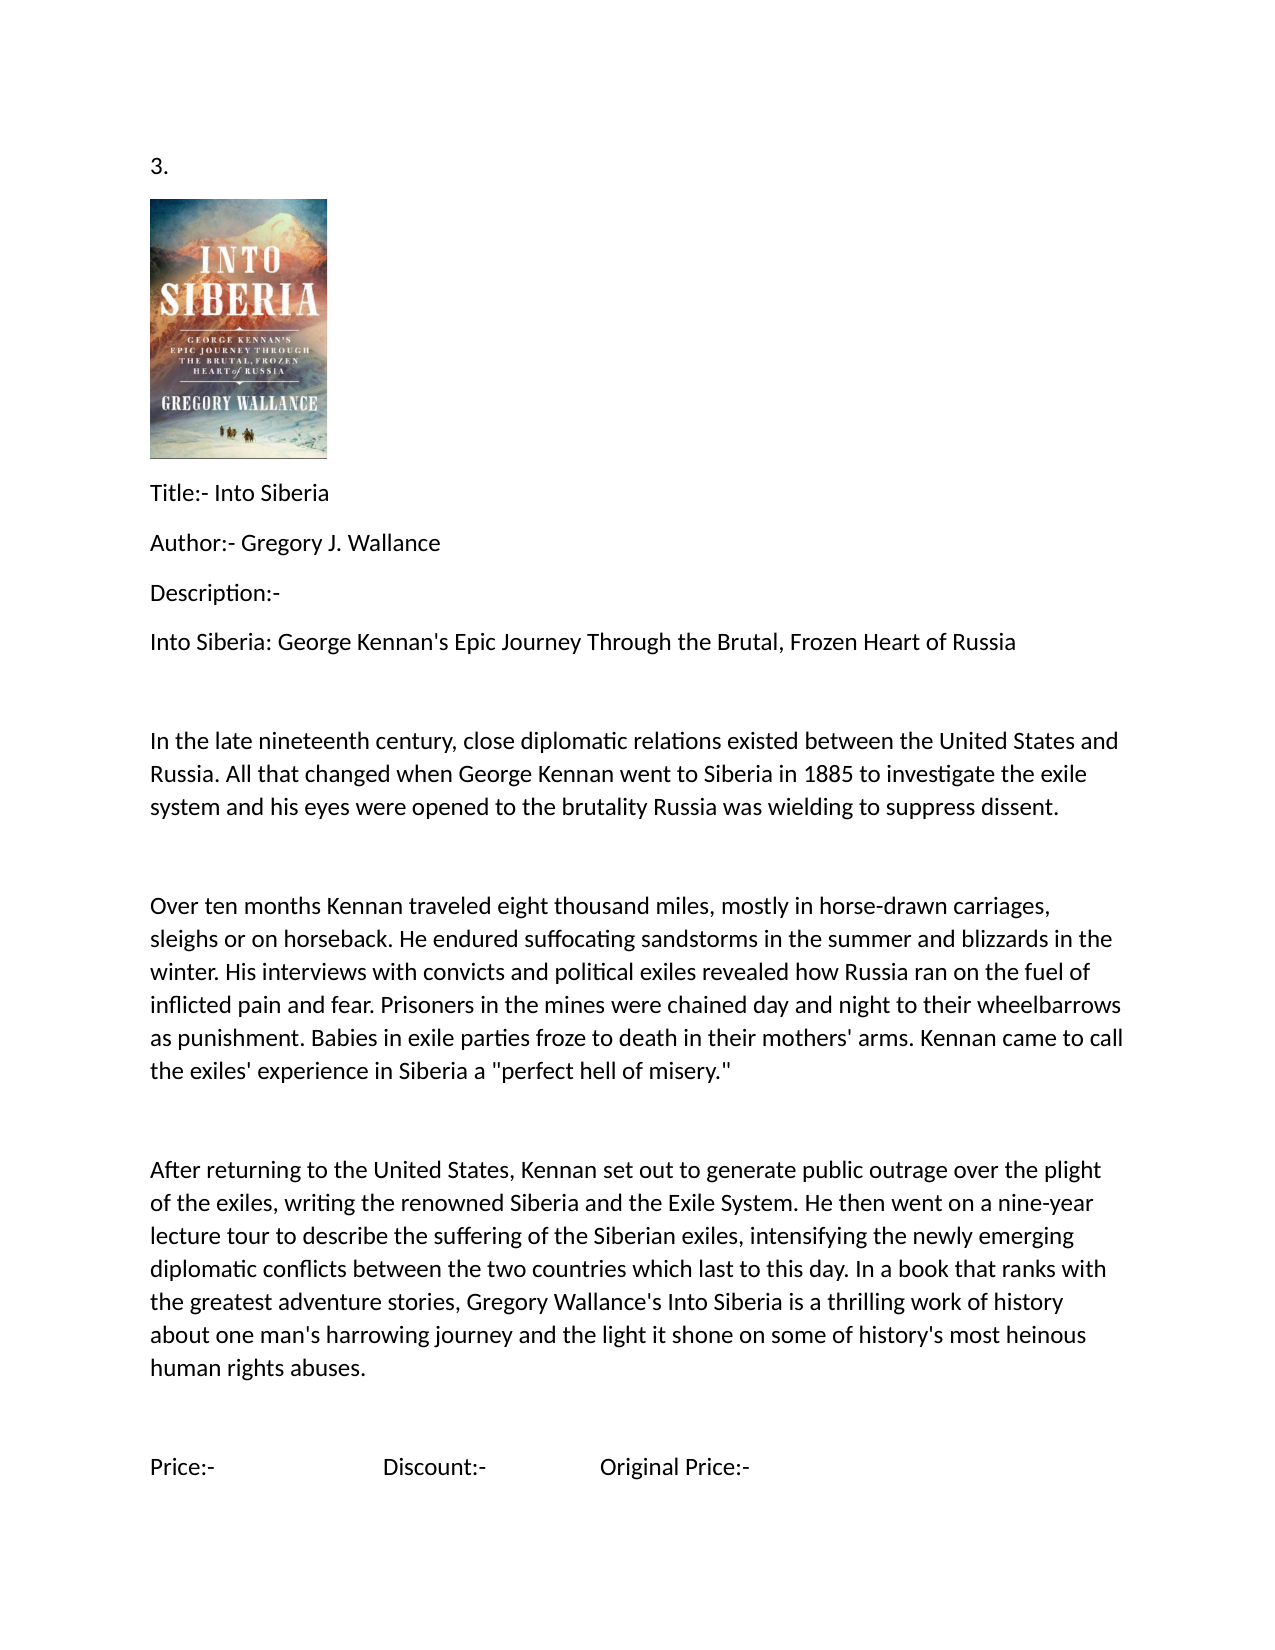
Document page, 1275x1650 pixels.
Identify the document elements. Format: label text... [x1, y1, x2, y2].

picture [150, 199, 328, 459]
text 3. [150, 150, 1125, 181]
text Price:- Discount:- Original Price:- [150, 1451, 1125, 1481]
text After returning to the United States, Kennan set out to generate public outrage over the plight of the exiles, writing the renowned Siberia and the Exile System. He then went on a nine-year lecture tour to describe the suffering of the Siberian exiles, intensifying the newly emerging diplomatic conflicts between the two countries which last to this day. In a book that ranks with the greatest adventure stories, Gregory Wallance's Into Siberia is a thrilling work of history about one man's harrowing journey and the light it shone on some of history's most heinous human rights abuses. [150, 1154, 1125, 1382]
text Description:- [150, 577, 1125, 607]
text In the late nineteenth century, close diplomatic relations existed between the United States and Russia. All that changed when George Kennan went to Siberia in 1885 to investigate the exile system and his eyes were opened to the brutality Russia was wielding to suppress dissent. [150, 725, 1125, 822]
text Author:- Gregory J. Wallance [150, 527, 1125, 558]
text Title:- Into Siberia [150, 477, 1125, 508]
picture [150, 199, 176, 206]
text Over ten months Kennan traveled eight thousand miles, mostly in horse-drawn carriages, sleighs or on horseback. He endured suffocating sandstorms in the summer and blizzards in the winter. His interviews with convicts and political exiles revealed how Russia ran on the fuel of inflicted pain and fear. Prisoners in the mines were chained day and night to their wheelbarrows as punishment. Babies in exile parties froze to death in their mothers' arms. Kennan came to call the exiles' experience in Siberia a "perfect hell of misery." [150, 890, 1125, 1086]
text Into Siberia: George Kennan's Epic Journey Through the Brutal, Frozen Heart of Russia [150, 626, 1125, 657]
